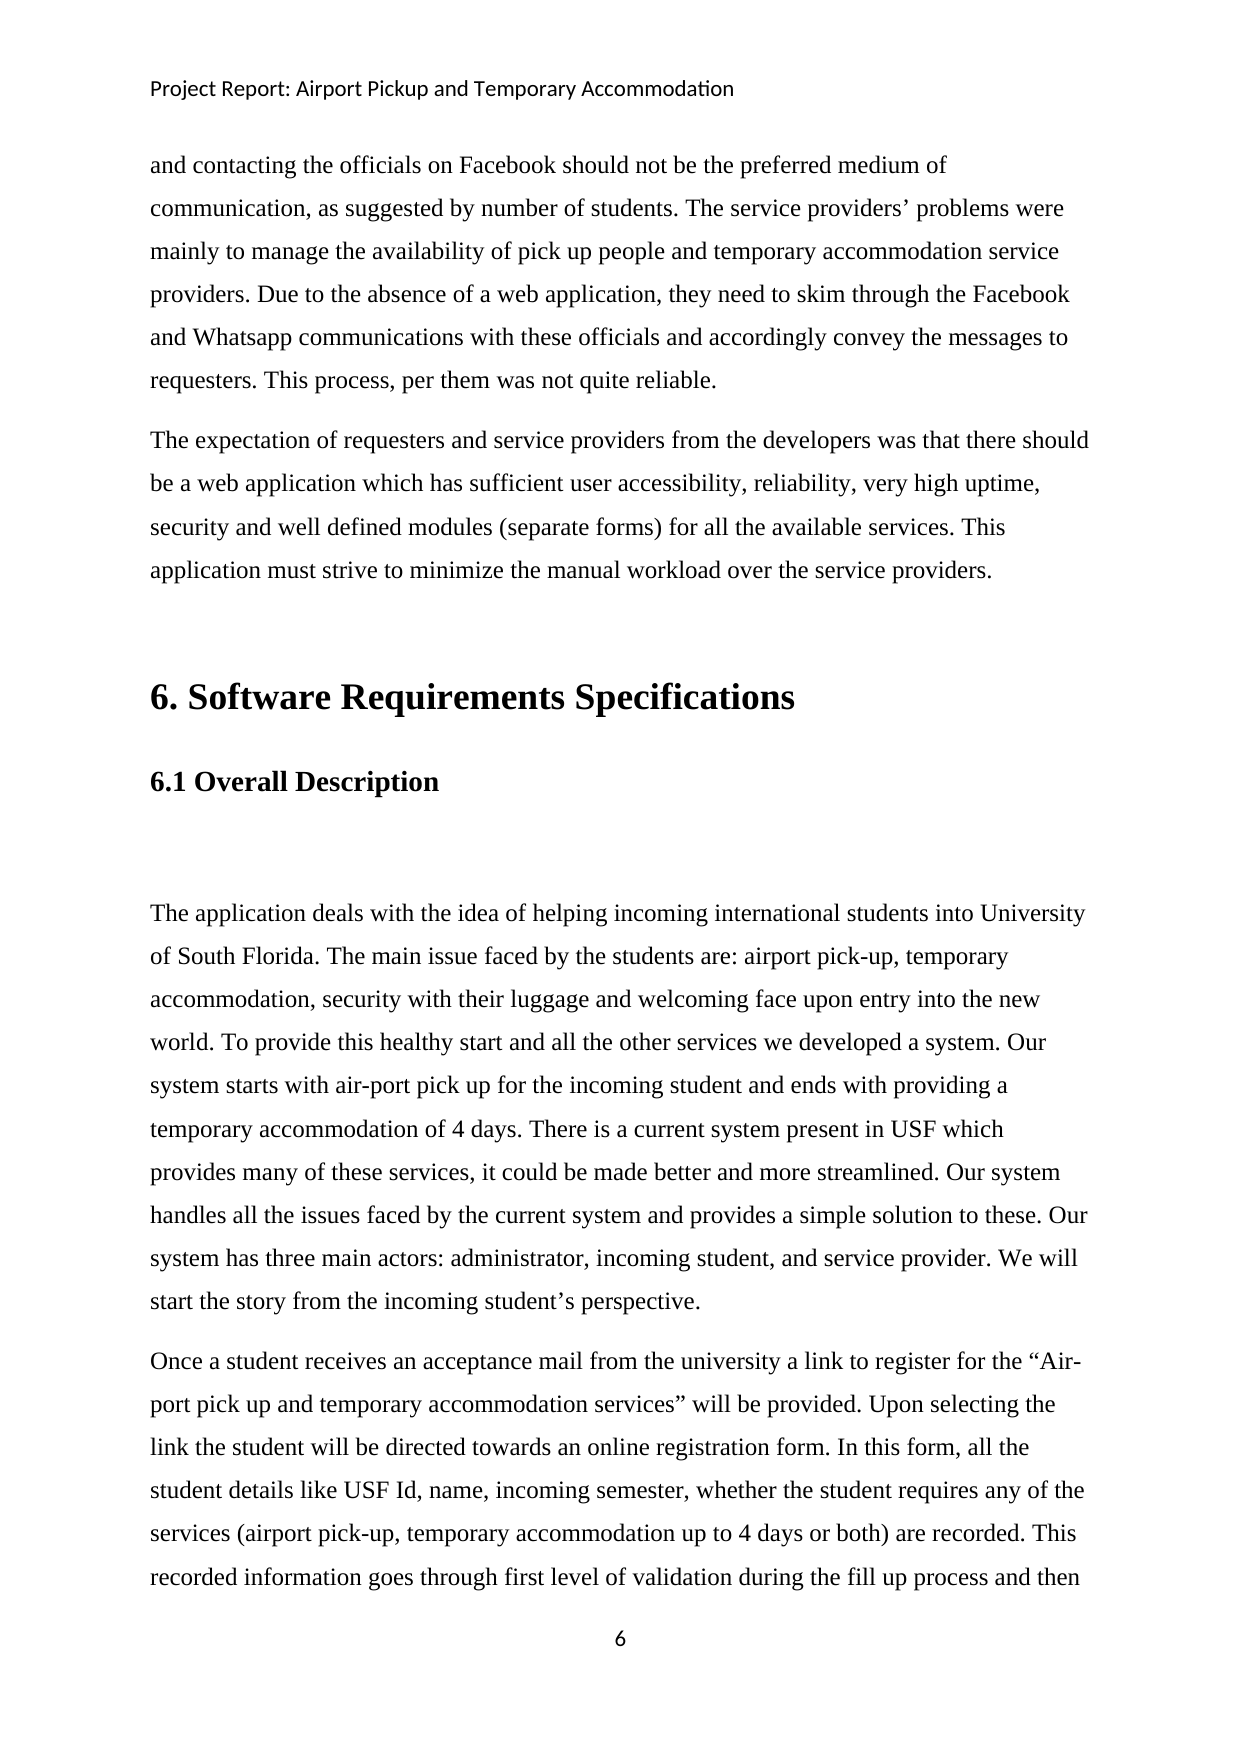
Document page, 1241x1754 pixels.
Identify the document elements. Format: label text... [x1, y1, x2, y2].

text The expectation of requesters and service providers from the developers was that there should be a web application which has sufficient user accessibility, reliability, very high uptime, security and well defined modules (separate forms) for all the available services. This application must strive to minimize the manual workload over the service providers. [150, 425, 1090, 583]
text The application deals with the idea of helping incoming international students into University of South Florida. The main issue faced by the students are: airport pick-up, temporary accommodation, security with their luggage and welcoming face upon entry into the new world. To provide this healthy start and all the other services we developed a system. Our system starts with air-port pick up for the incoming student and ends with providing a temporary accommodation of 4 days. There is a current system present in USF which provides many of these services, it could be made better and more streamlined. Our system handles all the issues faced by the current system and provides a simple solution to these. Our system has three main actors: administrator, incoming student, and service provider. We will start the story from the incoming student’s perspective. [150, 898, 1090, 1315]
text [150, 150, 1090, 394]
list Software Requirements Specifications [150, 674, 1090, 717]
text 6.1 Overall Description [150, 764, 1090, 798]
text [150, 1346, 1090, 1590]
